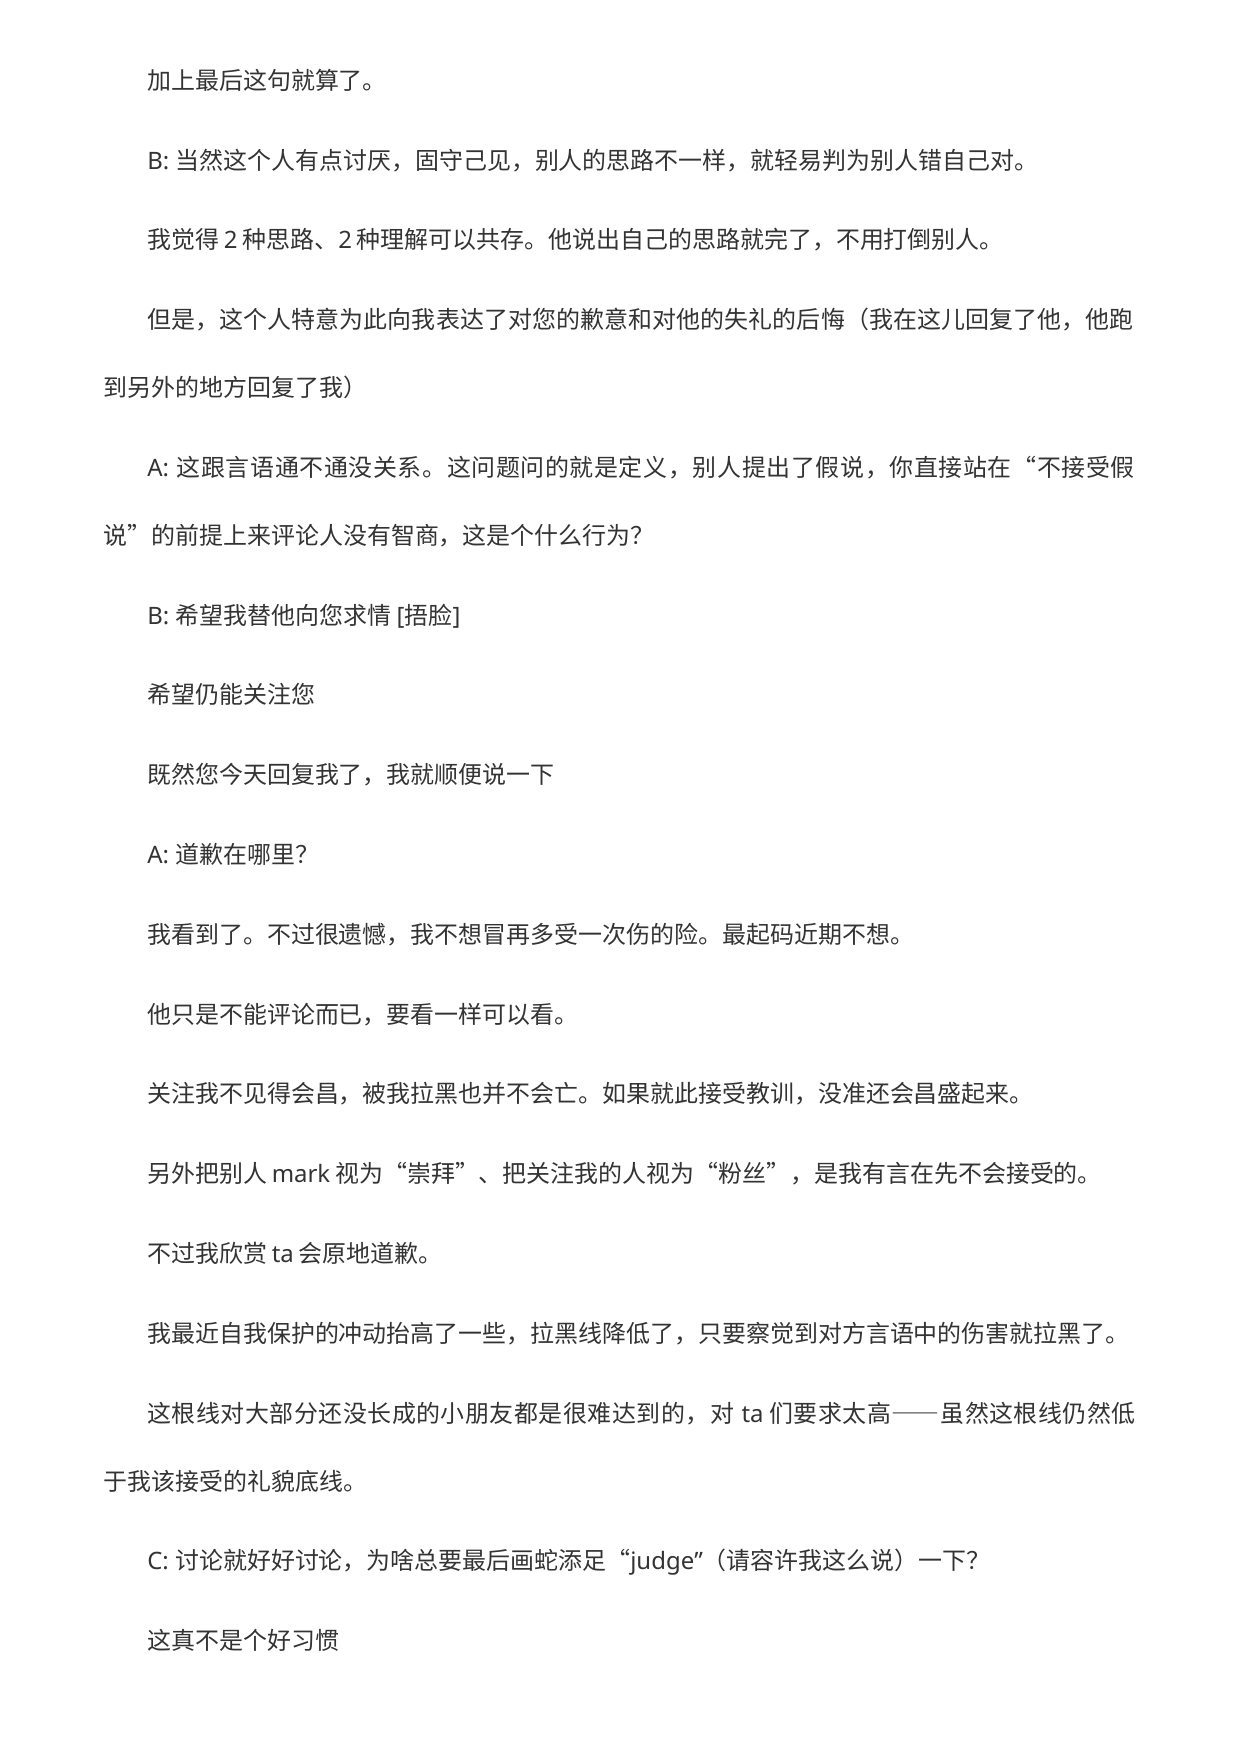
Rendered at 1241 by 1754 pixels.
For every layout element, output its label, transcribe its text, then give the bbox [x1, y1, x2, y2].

text 这真不是个好习惯 [103, 1605, 1137, 1673]
text 加上最后这句就算了。 [103, 45, 1137, 113]
text A: 这跟言语通不通没关系。这问题问的就是定义，别人提出了假说，你直接站在“不接受假说”的前提上来评论人没有智商，这是个什么行为？ [103, 432, 1137, 568]
text 我觉得2种思路、2种理解可以共存。他说出自己的思路就完了，不用打倒别人。 [103, 204, 1137, 272]
text 关注我不见得会昌，被我拉黑也并不会亡。如果就此接受教训，没准还会昌盛起来。 [103, 1058, 1137, 1126]
text 我最近自我保护的冲动抬高了一些，拉黑线降低了，只要察觉到对方言语中的伤害就拉黑了。 [103, 1298, 1137, 1366]
text 这根线对大部分还没长成的小朋友都是很难达到的，对ta们要求太高——虽然这根线仍然低于我该接受的礼貌底线。 [103, 1378, 1137, 1513]
text 既然您今天回复我了，我就顺便说一下 [103, 739, 1137, 807]
text 我看到了。不过很遗憾，我不想冒再多受一次伤的险。最起码近期不想。 [103, 899, 1137, 967]
text 另外把别人mark视为“崇拜”、把关注我的人视为“粉丝”，是我有言在先不会接受的。 [103, 1138, 1137, 1206]
text B: 希望我替他向您求情 [捂脸] [103, 580, 1137, 648]
text 但是，这个人特意为此向我表达了对您的歉意和对他的失礼的后悔（我在这儿回复了他，他跑到另外的地方回复了我） [103, 284, 1137, 420]
text B: 当然这个人有点讨厌，固守己见，别人的思路不一样，就轻易判为别人错自己对。 [103, 125, 1137, 193]
text 希望仍能关注您 [103, 659, 1137, 727]
text 他只是不能评论而已，要看一样可以看。 [103, 979, 1137, 1047]
text 不过我欣赏ta会原地道歉。 [103, 1218, 1137, 1286]
text A: 道歉在哪里？ [103, 819, 1137, 887]
text C: 讨论就好好讨论，为啥总要最后画蛇添足“judge”（请容许我这么说）一下？ [103, 1525, 1137, 1593]
